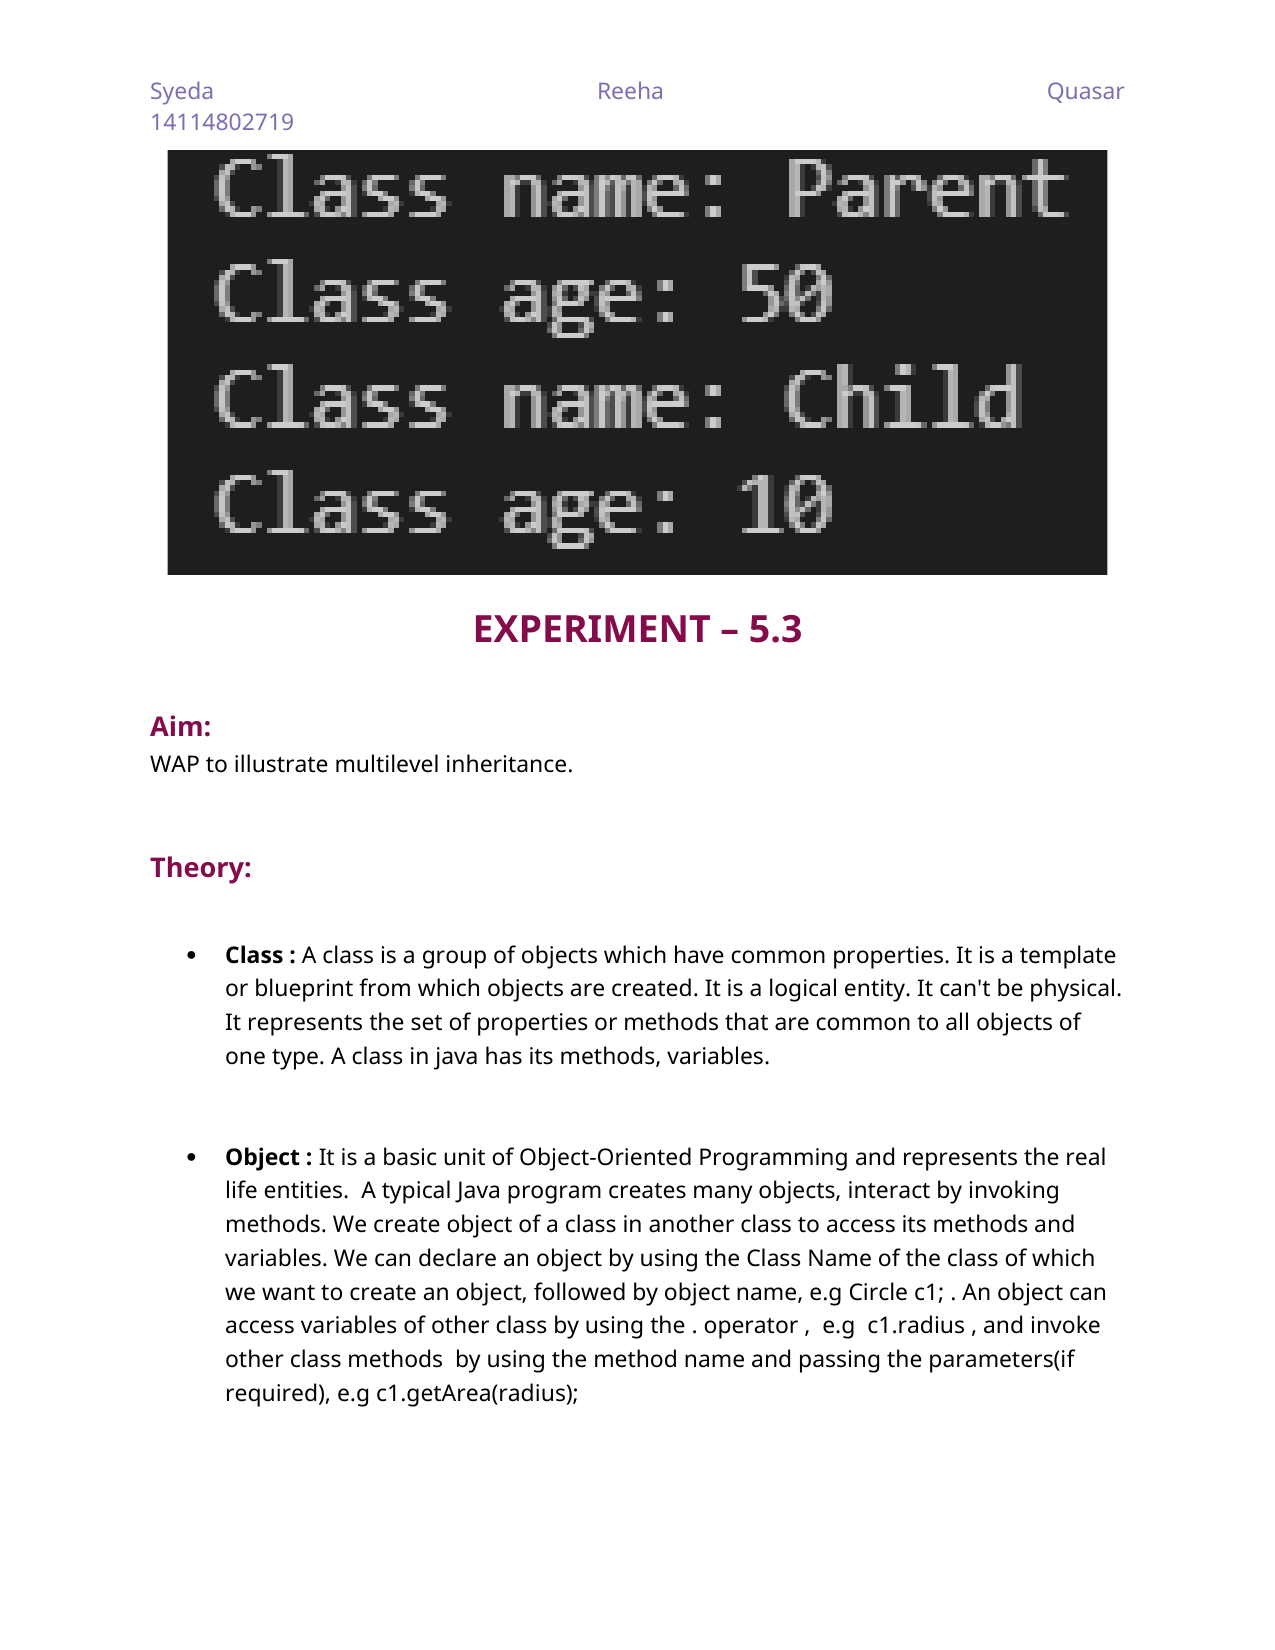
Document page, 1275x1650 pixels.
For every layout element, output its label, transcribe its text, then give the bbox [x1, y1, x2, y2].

subtitle Theory: [150, 848, 1125, 885]
subtitle EXPERIMENT – 5.3 [150, 602, 1125, 653]
list Object : It is a basic unit of Object-Oriented Programming and represents the real life entities. A typical Java program creates many objects, interact by invoking methods. We create object of a class in another class to access its methods and variables. We can declare an object by using the Class Name of the class of which we want to create an object, followed by object name, e.g Circle c1; . An object can access variables of other class by using the . operator , e.g c1.radius , and invoke other class methods by using the method name and passing the parameters(if required), e.g c1.getArea(radius); [187, 1141, 1125, 1408]
text WAP to illustrate multilevel inheritance. [150, 748, 1125, 779]
list Class : A class is a group of objects which have common properties. It is a template or blueprint from which objects are created. It is a logical entity. It can't be physical. It represents the set of properties or methods that are common to all objects of one type. A class in java has its methods, variables. [187, 939, 1125, 1071]
subtitle Aim: [150, 708, 1125, 745]
picture [167, 150, 1108, 575]
